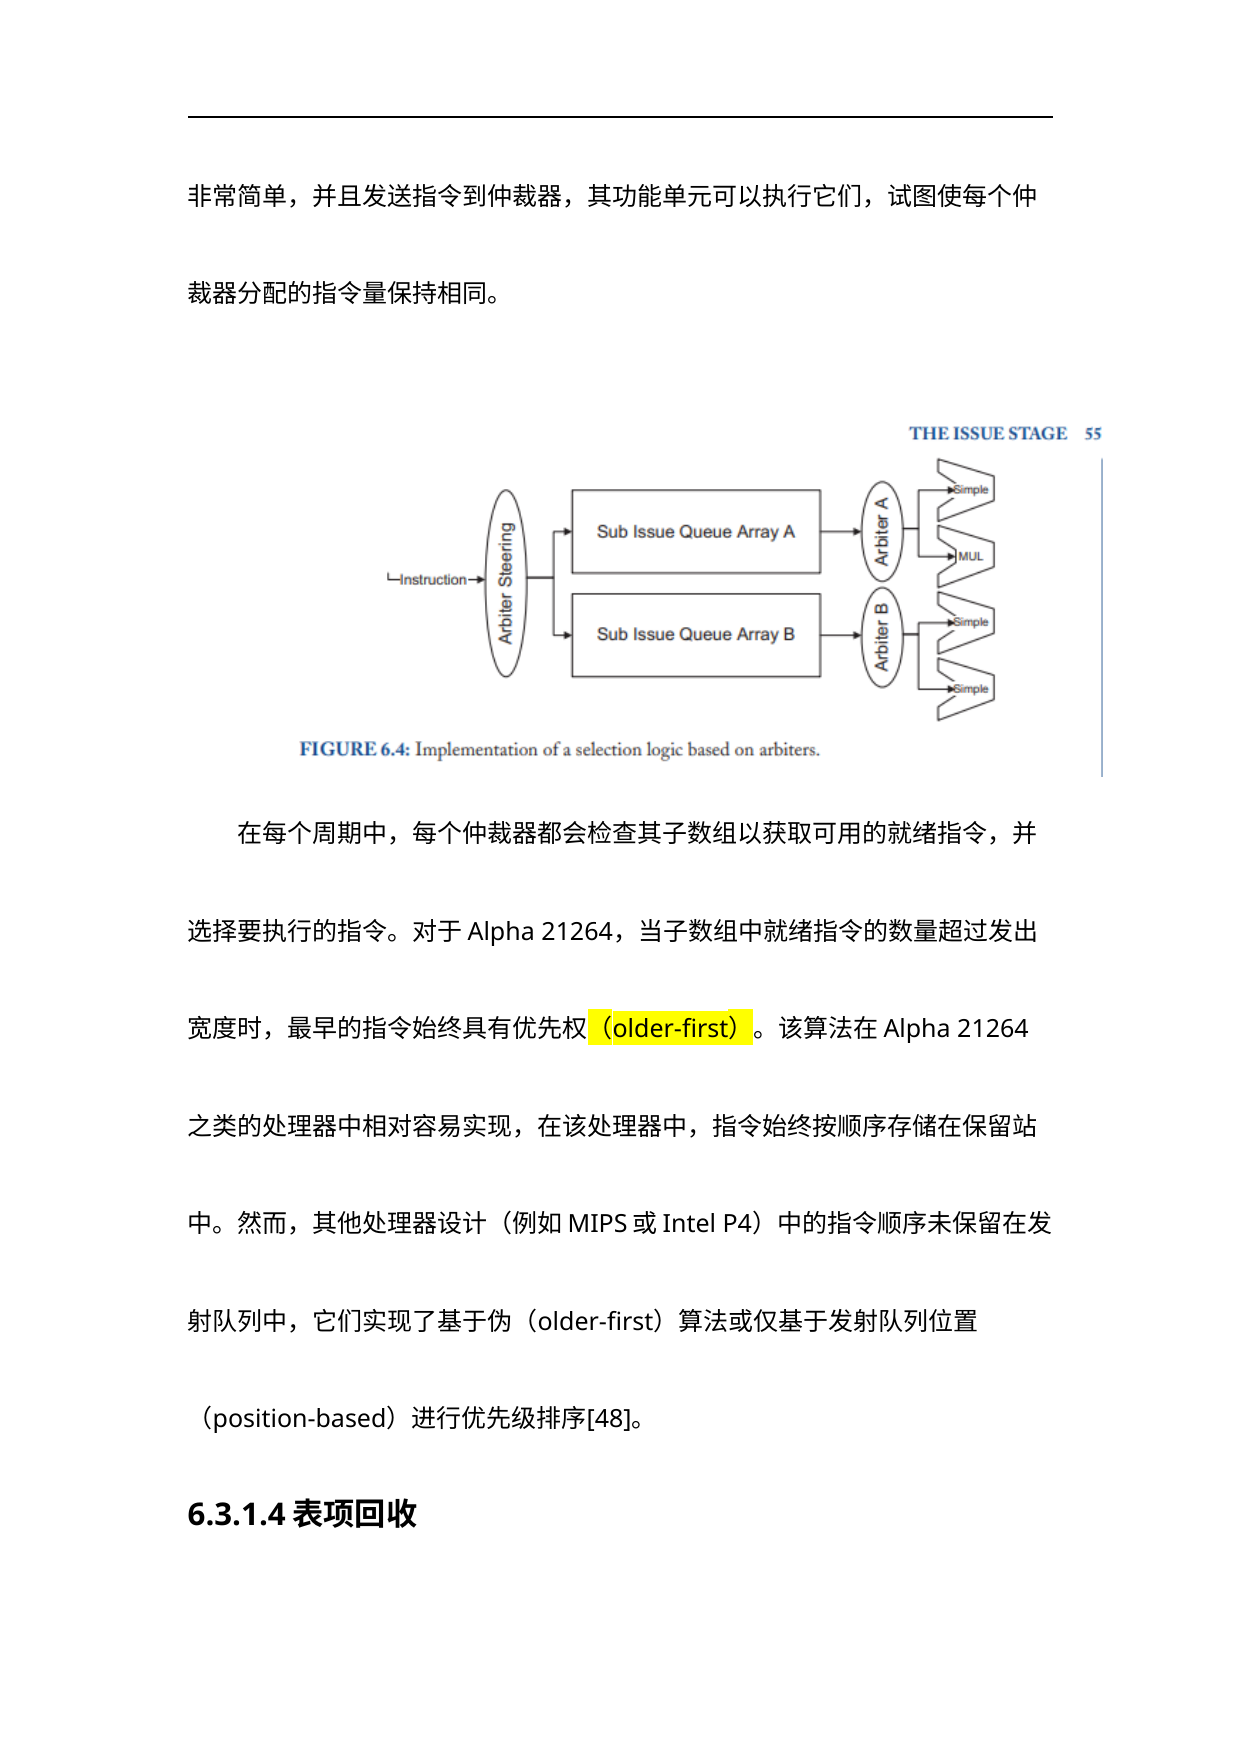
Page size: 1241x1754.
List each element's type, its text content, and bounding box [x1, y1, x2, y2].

text 在每个周期中，每个仲裁器都会检查其子数组以获取可用的就绪指令，并选择要执行的指令。对于Alpha 21264，当子数组中就绪指令的数量超过发出宽度时，最早的指令始终具有优先权（older-first）。该算法在Alpha 21264之类的处理器中相对容易实现，在该处理器中，指令始终按顺序存储在保留站中。然而，其他处理器设计（例如MIPS或Intel P4）中的指令顺序未保留在发射队列中，它们实现了基于伪（older-first）算法或仅基于发射队列位置（position-based）进行优先级排序[48]。 [187, 799, 1053, 1449]
subtitle 6.3.1.4表项回收 [187, 1480, 1053, 1545]
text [187, 162, 1053, 324]
picture [237, 424, 1103, 777]
